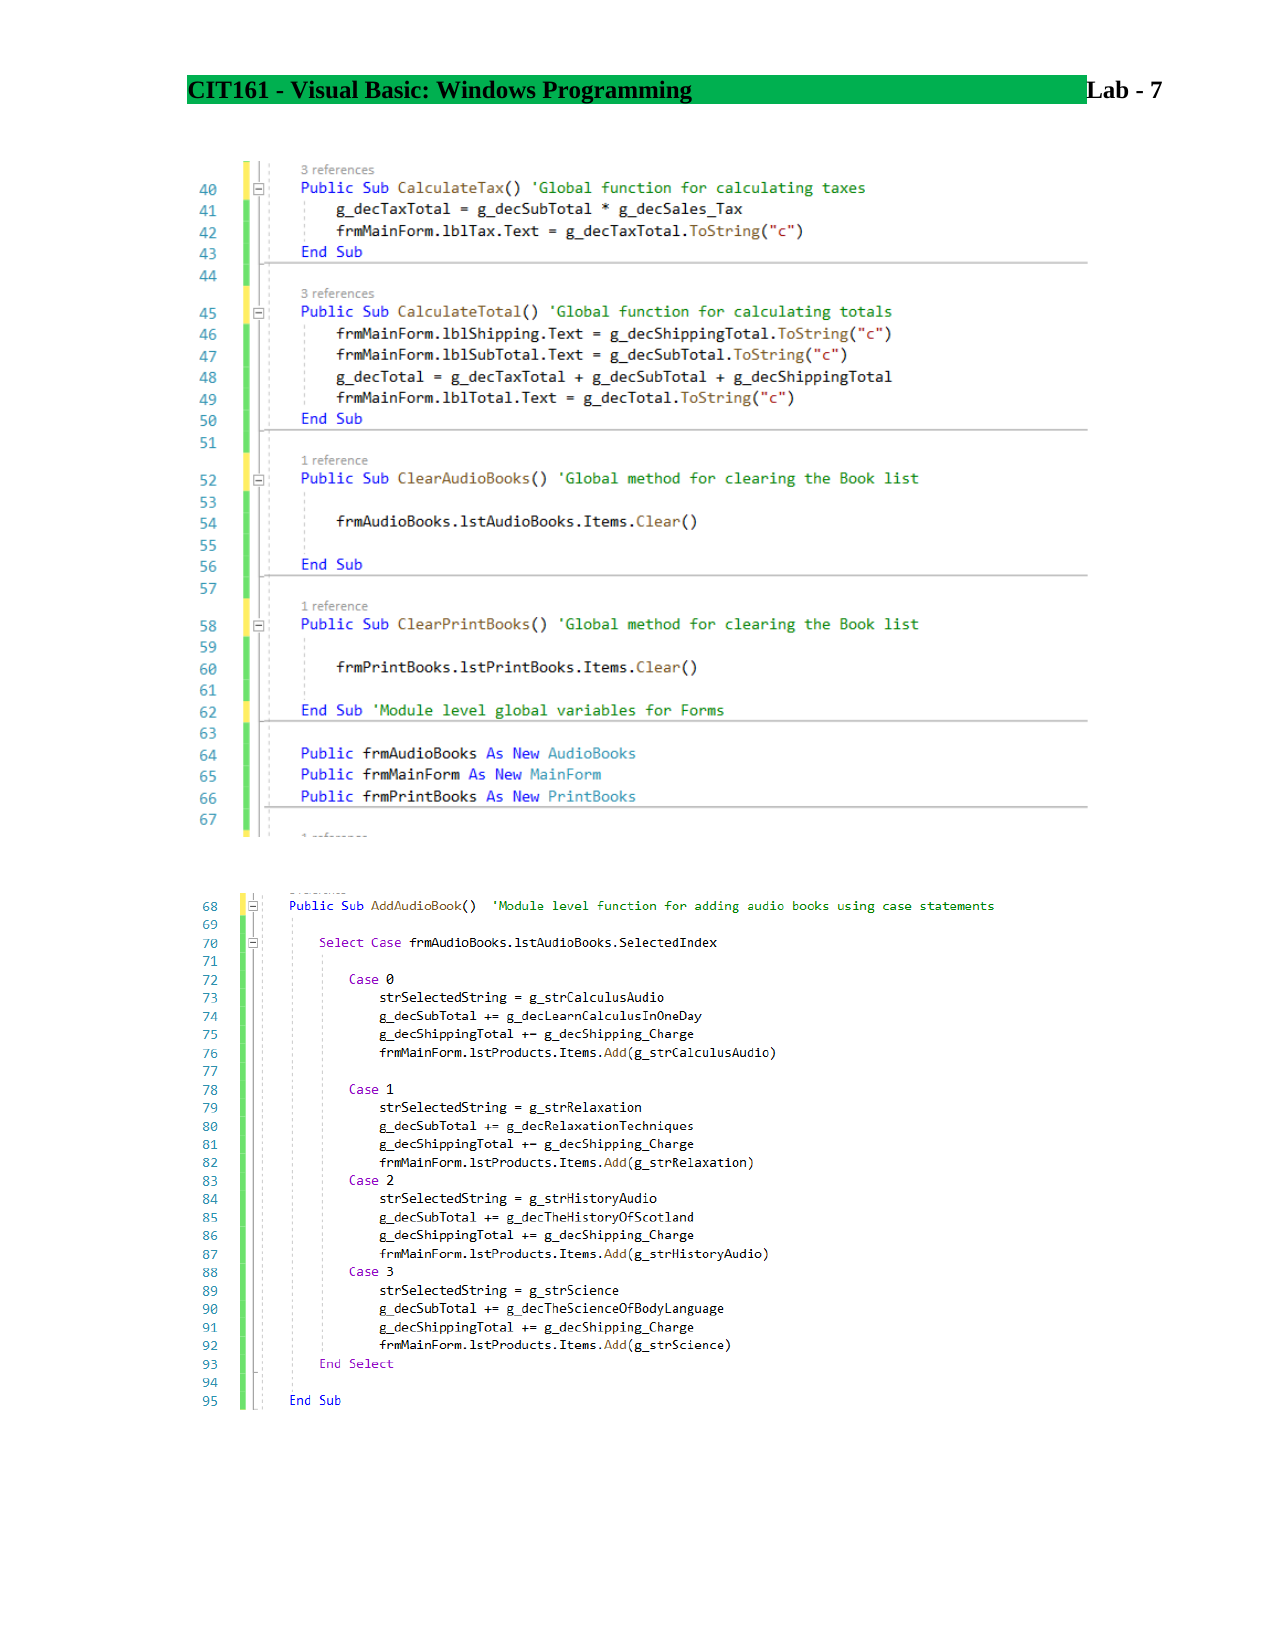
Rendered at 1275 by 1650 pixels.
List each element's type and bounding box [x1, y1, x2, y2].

picture [187, 161, 1088, 837]
picture [187, 893, 1088, 1410]
